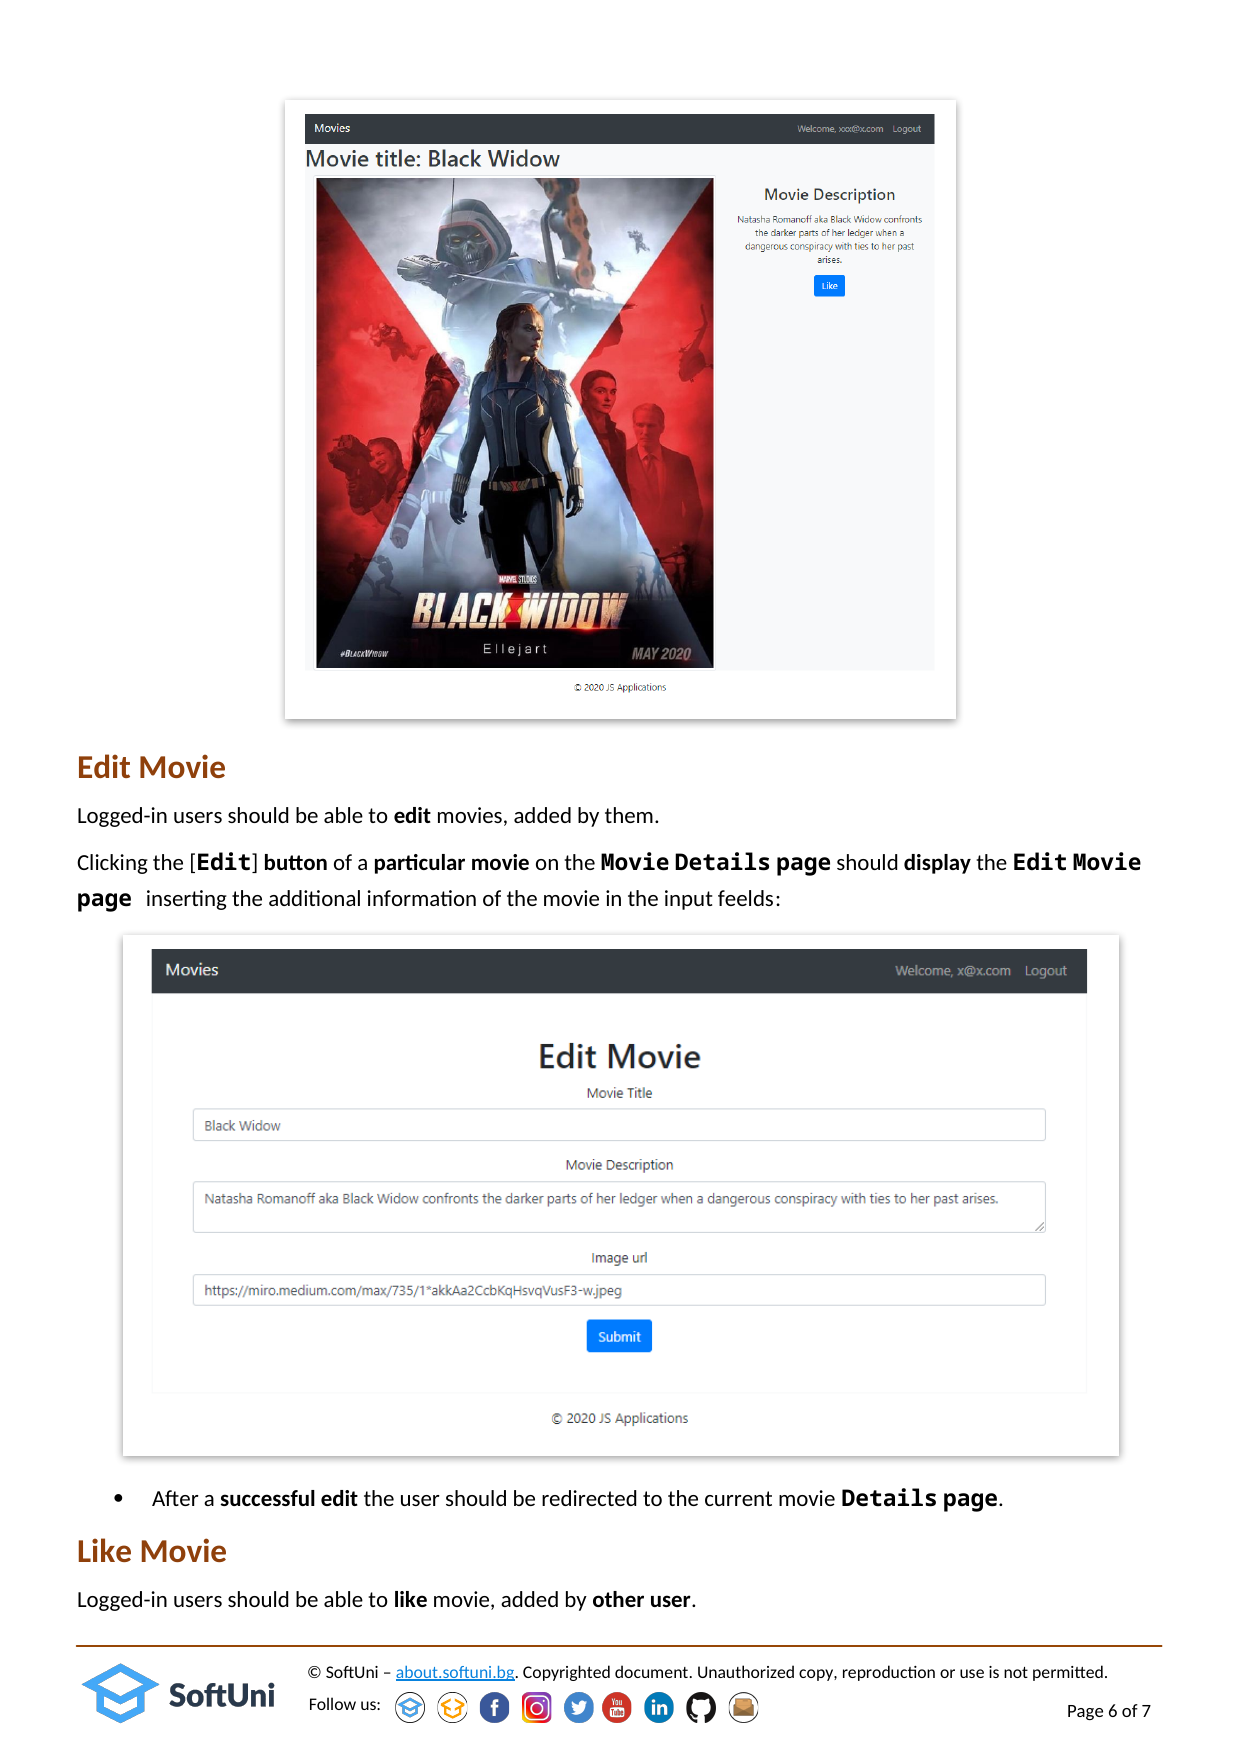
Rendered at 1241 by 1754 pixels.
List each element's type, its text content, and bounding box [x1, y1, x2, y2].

picture [522, 1692, 552, 1723]
text Clicking the [Edit] button of a particular movie on the Movie Details page should display the Edit Movie page inserting the additional information of the movie in the input feelds: [77, 846, 1163, 913]
text Logged-in users should be able to like movie, added by other user. [77, 1586, 1163, 1613]
picture [644, 1714, 653, 1723]
list After a successful edit the user should be redirected to the current movie Details page. [114, 1482, 1163, 1513]
picture [665, 1692, 674, 1701]
picture [658, 1705, 667, 1714]
picture [300, 114, 942, 704]
picture [479, 1692, 510, 1723]
picture [437, 1692, 468, 1723]
picture [602, 1692, 632, 1723]
picture [728, 1692, 759, 1723]
picture [686, 1692, 716, 1723]
picture [137, 949, 1105, 1441]
picture [395, 1692, 425, 1723]
picture [75, 1658, 281, 1729]
text Logged-in users should be able to edit movies, added by them. [77, 802, 1163, 830]
subtitle Edit Movie [77, 747, 1163, 787]
picture [564, 1692, 594, 1723]
picture [665, 1714, 674, 1723]
subtitle Like Movie [77, 1530, 1163, 1571]
picture [644, 1692, 653, 1701]
